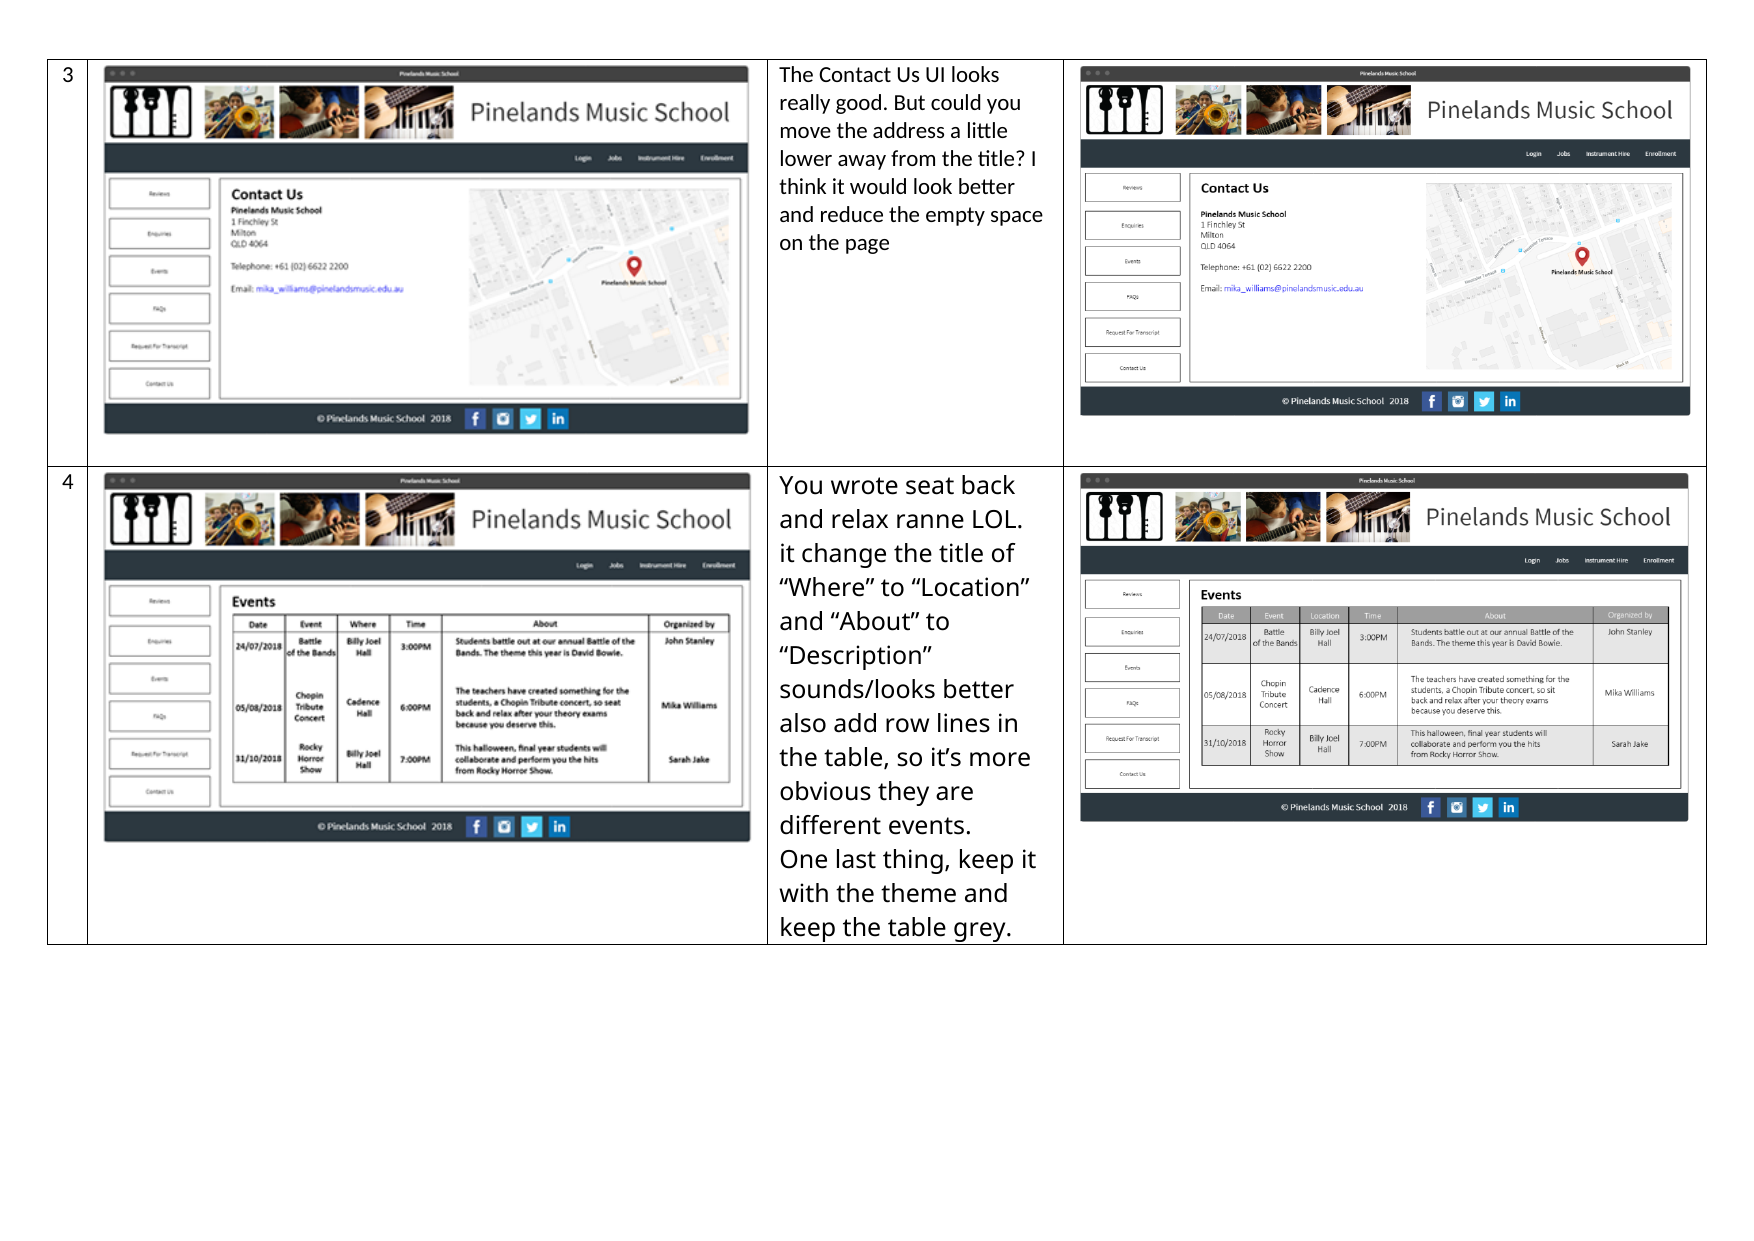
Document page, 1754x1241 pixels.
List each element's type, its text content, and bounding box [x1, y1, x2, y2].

table_cell The Contact Us UI looks really good. But could you move the address a little lower away from the title? I think it would look better and reduce the empty space on the page [768, 60, 1063, 466]
picture [1074, 60, 1697, 420]
table_cell 4 [48, 467, 87, 944]
table_cell 3 [48, 60, 87, 466]
table_cell You wrote seat back and relax ranne LOL. it change the title of “Where” to “Location” and “About” to “Description” sounds/looks better also add row lines in the table, so it’s more obvious they are different events. One last thing, keep it with the theme and keep the table grey. [768, 467, 1063, 944]
table_cell [88, 60, 767, 466]
table_cell [88, 467, 767, 944]
picture [1074, 467, 1695, 826]
picture [98, 467, 758, 847]
table_cell [1064, 467, 1706, 944]
picture [98, 60, 755, 439]
table_cell [1064, 60, 1706, 466]
